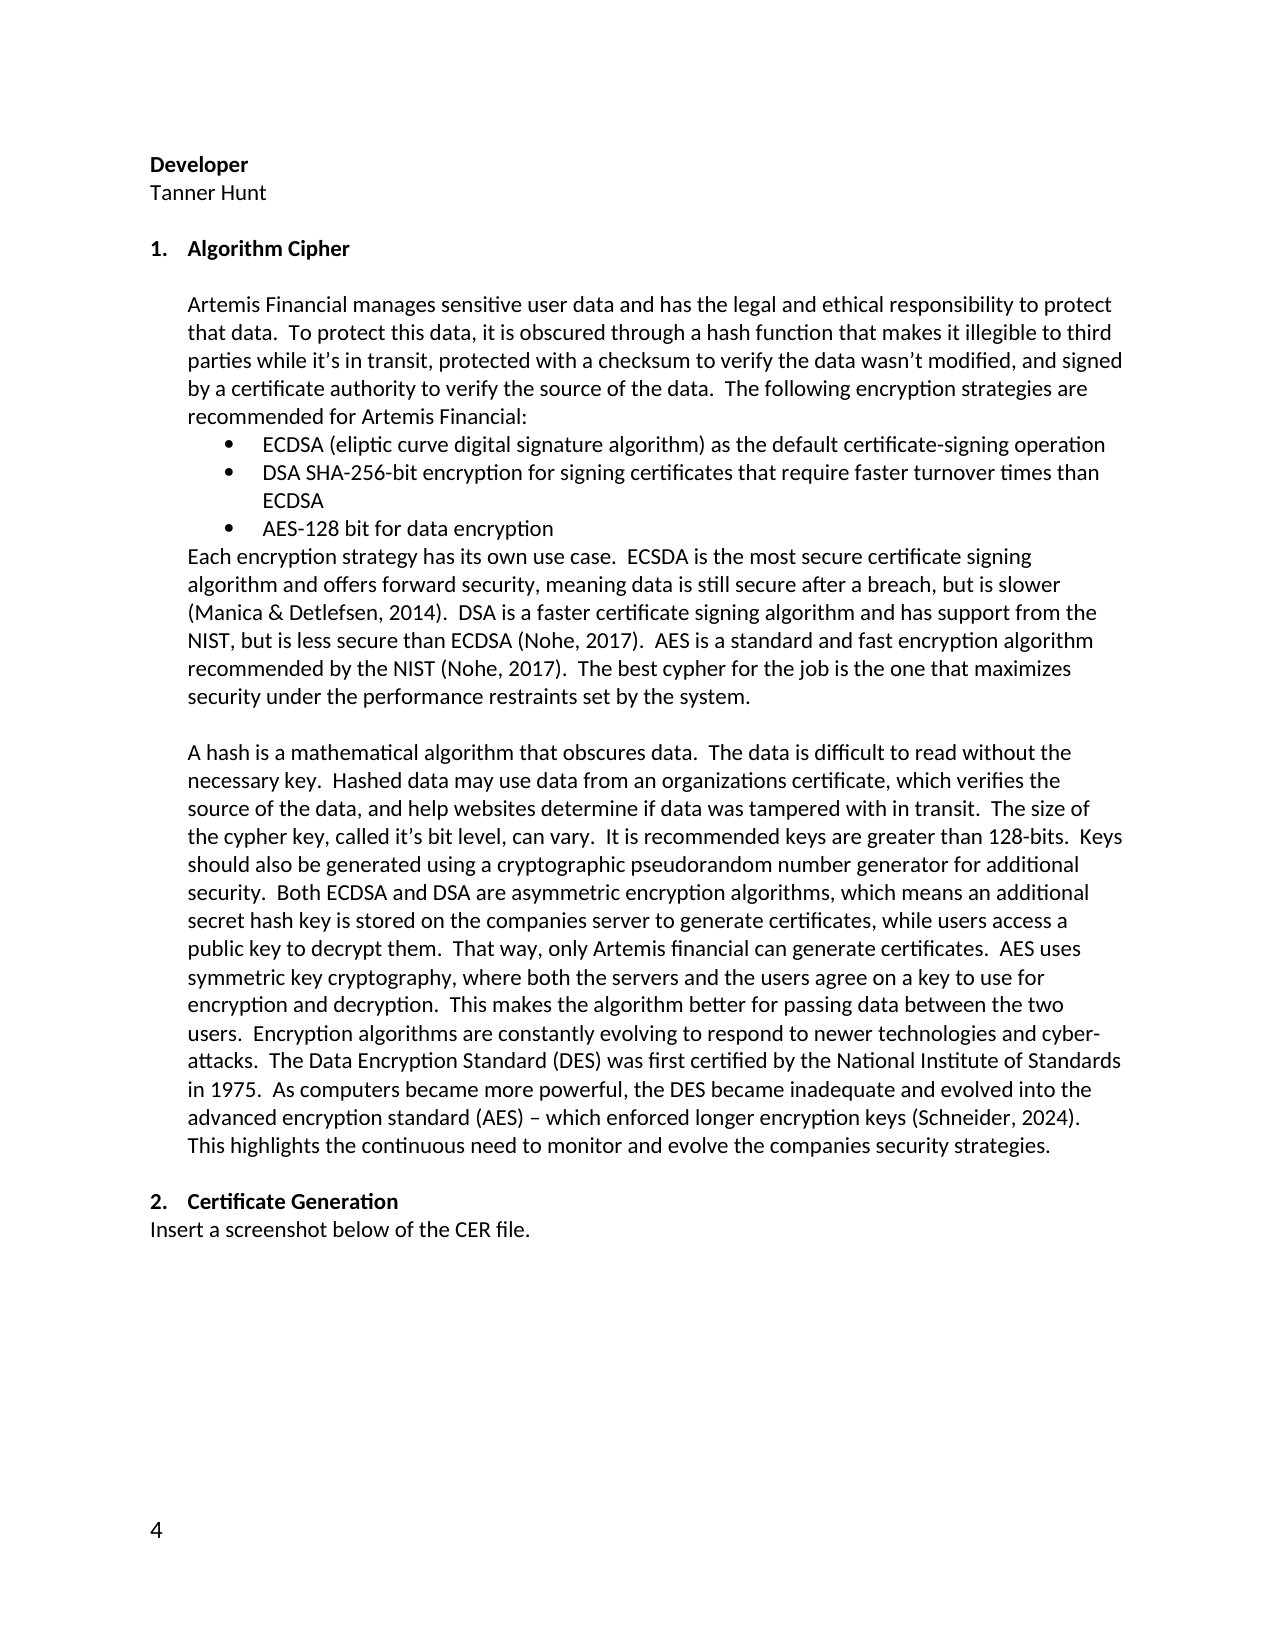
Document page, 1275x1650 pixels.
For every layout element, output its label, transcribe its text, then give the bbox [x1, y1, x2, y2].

list ECDSA (eliptic curve digital signature algorithm) as the default certificate-signing operation [225, 430, 1125, 458]
subtitle Algorithm Cipher [150, 234, 1125, 262]
subtitle Developer [150, 150, 1125, 178]
subtitle Certificate Generation [150, 1187, 1125, 1215]
text Tanner Hunt [150, 178, 1125, 206]
text Insert a screenshot below of the CER file. [150, 1215, 1125, 1243]
list DSA SHA-256-bit encryption for signing certificates that require faster turnover times than ECDSA [225, 458, 1125, 514]
text Artemis Financial manages sensitive user data and has the legal and ethical responsibility to protect that data. To protect this data, it is obscured through a hash function that makes it illegible to third parties while it’s in transit, protected with a checksum to verify the data wasn’t modified, and signed by a certificate authority to verify the source of the data. The following encryption strategies are recommended for Artemis Financial: [187, 290, 1125, 430]
text Each encryption strategy has its own use case. ECSDA is the most secure certificate signing algorithm and offers forward security, meaning data is still secure after a breach, but is slower (Manica & Detlefsen, 2014). DSA is a faster certificate signing algorithm and has support from the NIST, but is less secure than ECDSA (Nohe, 2017). AES is a standard and fast encryption algorithm recommended by the NIST (Nohe, 2017). The best cypher for the job is the one that maximizes security under the performance restraints set by the system. [187, 542, 1125, 710]
text A hash is a mathematical algorithm that obscures data. The data is difficult to read without the necessary key. Hashed data may use data from an organizations certificate, which verifies the source of the data, and help websites determine if data was tampered with in transit. The size of the cypher key, called it’s bit level, can vary. It is recommended keys are greater than 128-bits. Keys should also be generated using a cryptographic pseudorandom number generator for additional security. Both ECDSA and DSA are asymmetric encryption algorithms, which means an additional secret hash key is stored on the companies server to generate certificates, while users access a public key to decrypt them. That way, only Artemis financial can generate certificates. AES uses symmetric key cryptography, where both the servers and the users agree on a key to use for encryption and decryption. This makes the algorithm better for passing data between the two users. Encryption algorithms are constantly evolving to respond to newer technologies and cyber-attacks. The Data Encryption Standard (DES) was first certified by the National Institute of Standards in 1975. As computers became more powerful, the DES became inadequate and evolved into the advanced encryption standard (AES) – which enforced longer encryption keys (Schneider, 2024). This highlights the continuous need to monitor and evolve the companies security strategies. [187, 738, 1125, 1159]
list AES-128 bit for data encryption [225, 514, 1125, 542]
